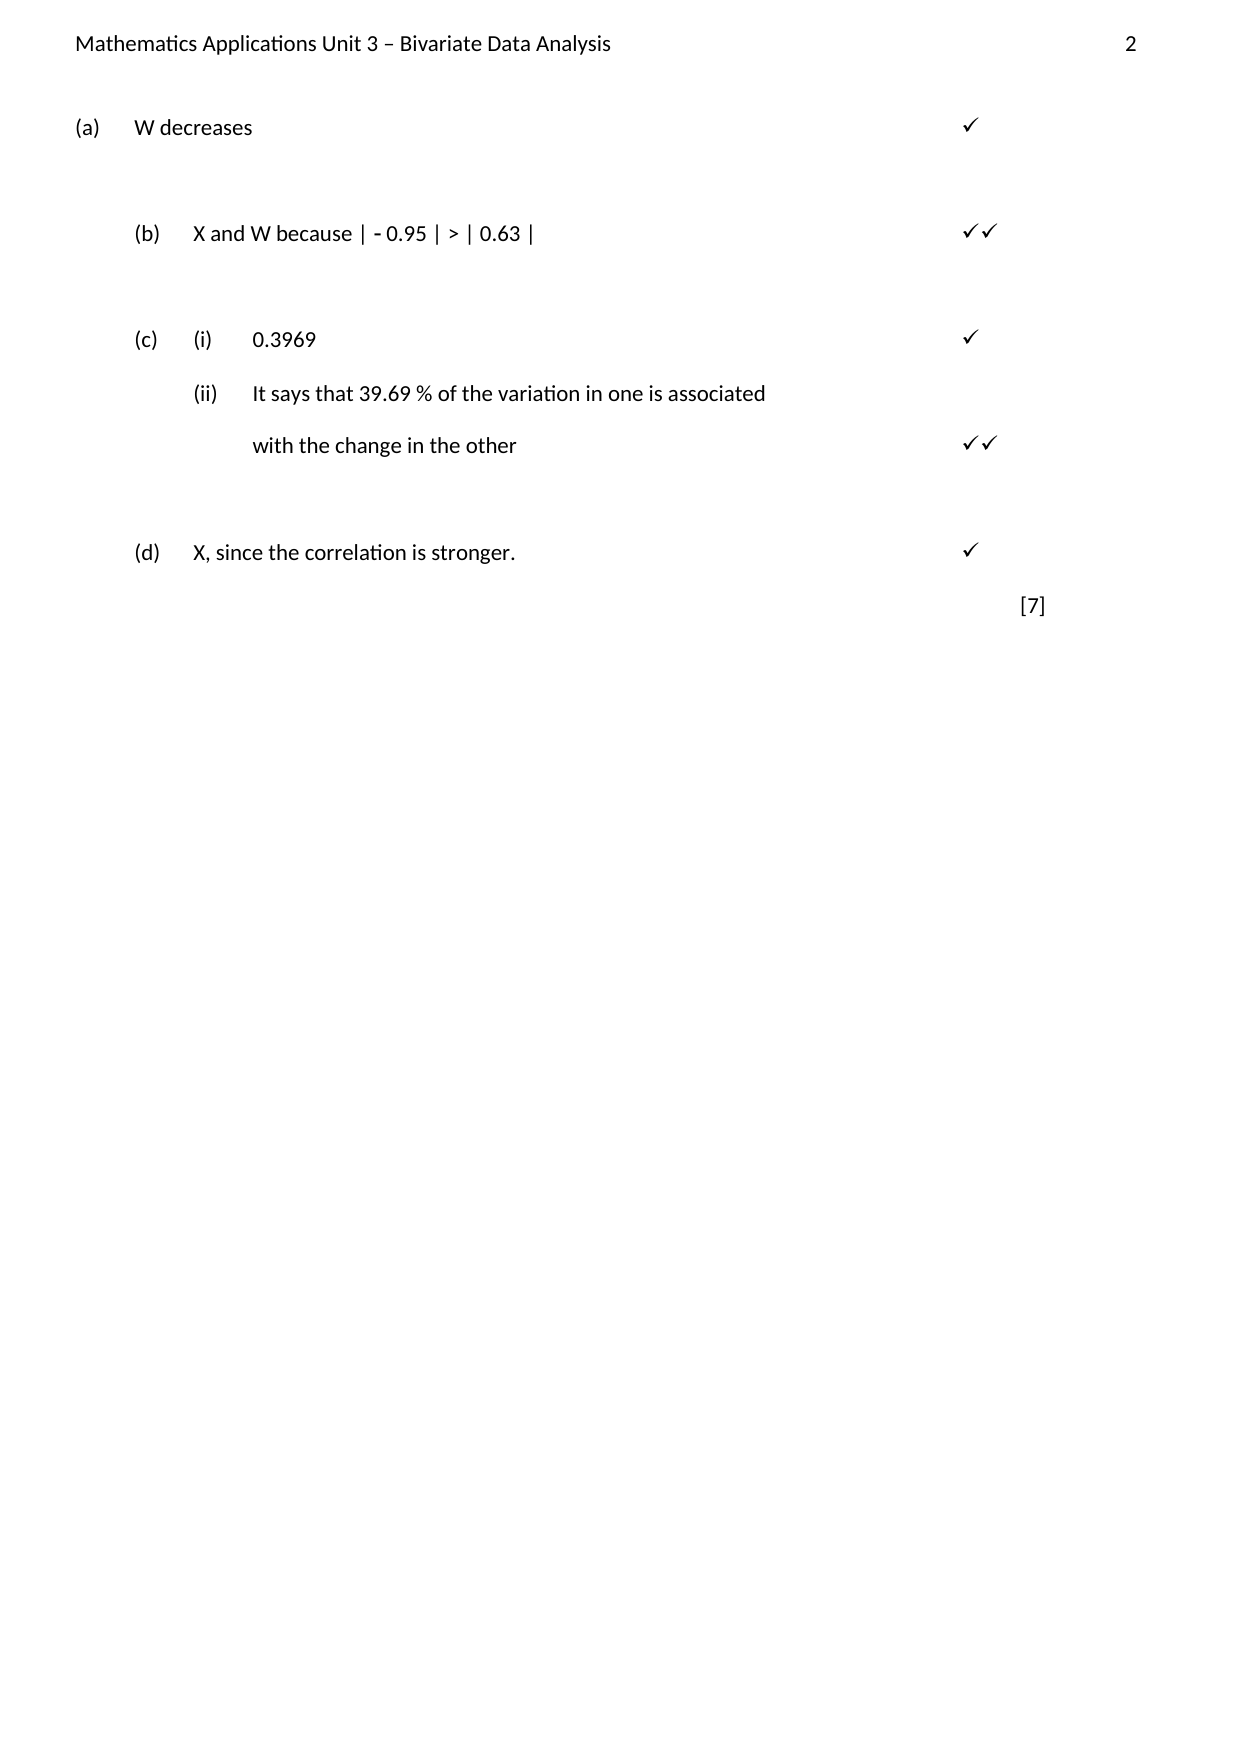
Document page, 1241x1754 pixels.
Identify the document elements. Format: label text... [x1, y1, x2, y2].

text [7] [75, 591, 1165, 619]
text (a) W decreases [75, 113, 1165, 142]
text (d) X, since the correlation is stronger. [75, 538, 1165, 566]
text with the change in the other [75, 432, 1165, 460]
text (ii) It says that 39.69 % of the variation in one is associated [75, 379, 1165, 407]
text (b) X and W because | 0.95 | > | 0.63 | [75, 219, 1165, 248]
text (c) (i) 0.3969 [75, 326, 1165, 354]
